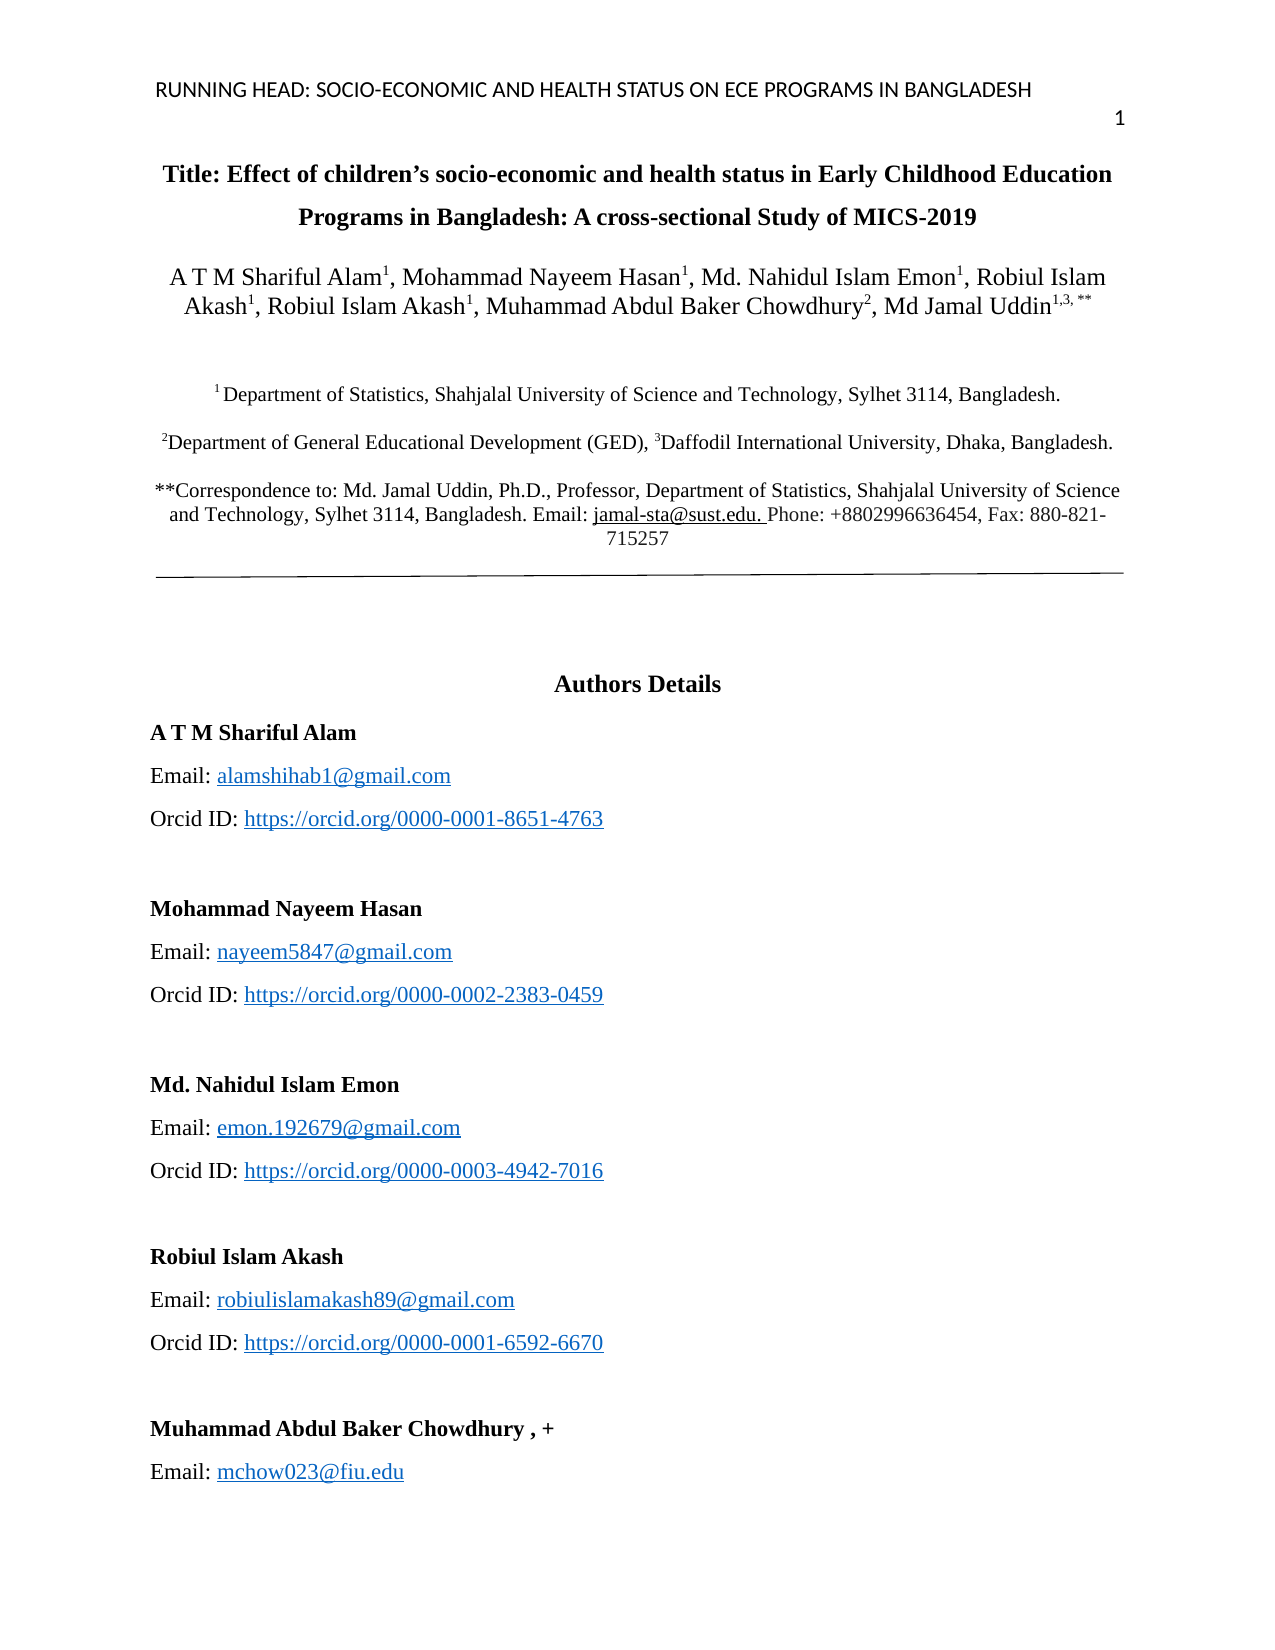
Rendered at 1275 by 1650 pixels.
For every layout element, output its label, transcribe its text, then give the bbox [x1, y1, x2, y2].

text Robiul Islam Akash [150, 1243, 1125, 1269]
text Email: nayeem5847@gmail.com [150, 938, 1125, 964]
text Muhammad Abdul Baker Chowdhury , + [150, 1415, 1125, 1441]
text Mohammad Nayeem Hasan [150, 895, 1125, 921]
text Orcid ID: https://orcid.org/0000-0001-6592-6670 [150, 1329, 1125, 1355]
text 1 Department of Statistics, Shahjalal University of Science and Technology, Sylhet 3114, Bangladesh. [150, 382, 1125, 406]
text Title: Effect of children’s socio-economic and health status in Early Childhood Education Programs in Bangladesh: A cross-sectional Study of MICS-2019 [150, 159, 1125, 231]
text Authors Details [150, 669, 1125, 698]
text Email: alamshihab1@gmail.com [150, 762, 1125, 788]
text **Correspondence to: Md. Jamal Uddin, Ph.D., Professor, Department of Statistics, Shahjalal University of Science and Technology, Sylhet 3114, Bangladesh. Email: jamal-sta@sust.edu. Phone: +8802996636454, Fax: 880-821-715257 [150, 478, 1125, 550]
text Md. Nahidul Islam Emon [150, 1071, 1125, 1097]
text 2Department of General Educational Development (GED), 3Daffodil International University, Dhaka, Bangladesh. [150, 430, 1125, 454]
text Orcid ID: https://orcid.org/0000-0003-4942-7016 [150, 1157, 1125, 1183]
text Orcid ID: https://orcid.org/0000-0001-8651-4763 [150, 805, 1125, 831]
text Email: mchow023@fiu.edu [150, 1458, 1125, 1484]
text A T M Shariful Alam [150, 719, 1125, 745]
text Email: robiulislamakash89@gmail.com [150, 1286, 1125, 1312]
text Email: emon.192679@gmail.com [150, 1114, 1125, 1140]
text A T M Shariful Alam1, Mohammad Nayeem Hasan1, Md. Nahidul Islam Emon1, Robiul Islam Akash1, Robiul Islam Akash1, Muhammad Abdul Baker Chowdhury2, Md Jamal Uddin1,3, ** [150, 262, 1125, 319]
text Orcid ID: https://orcid.org/0000-0002-2383-0459 [150, 981, 1125, 1007]
